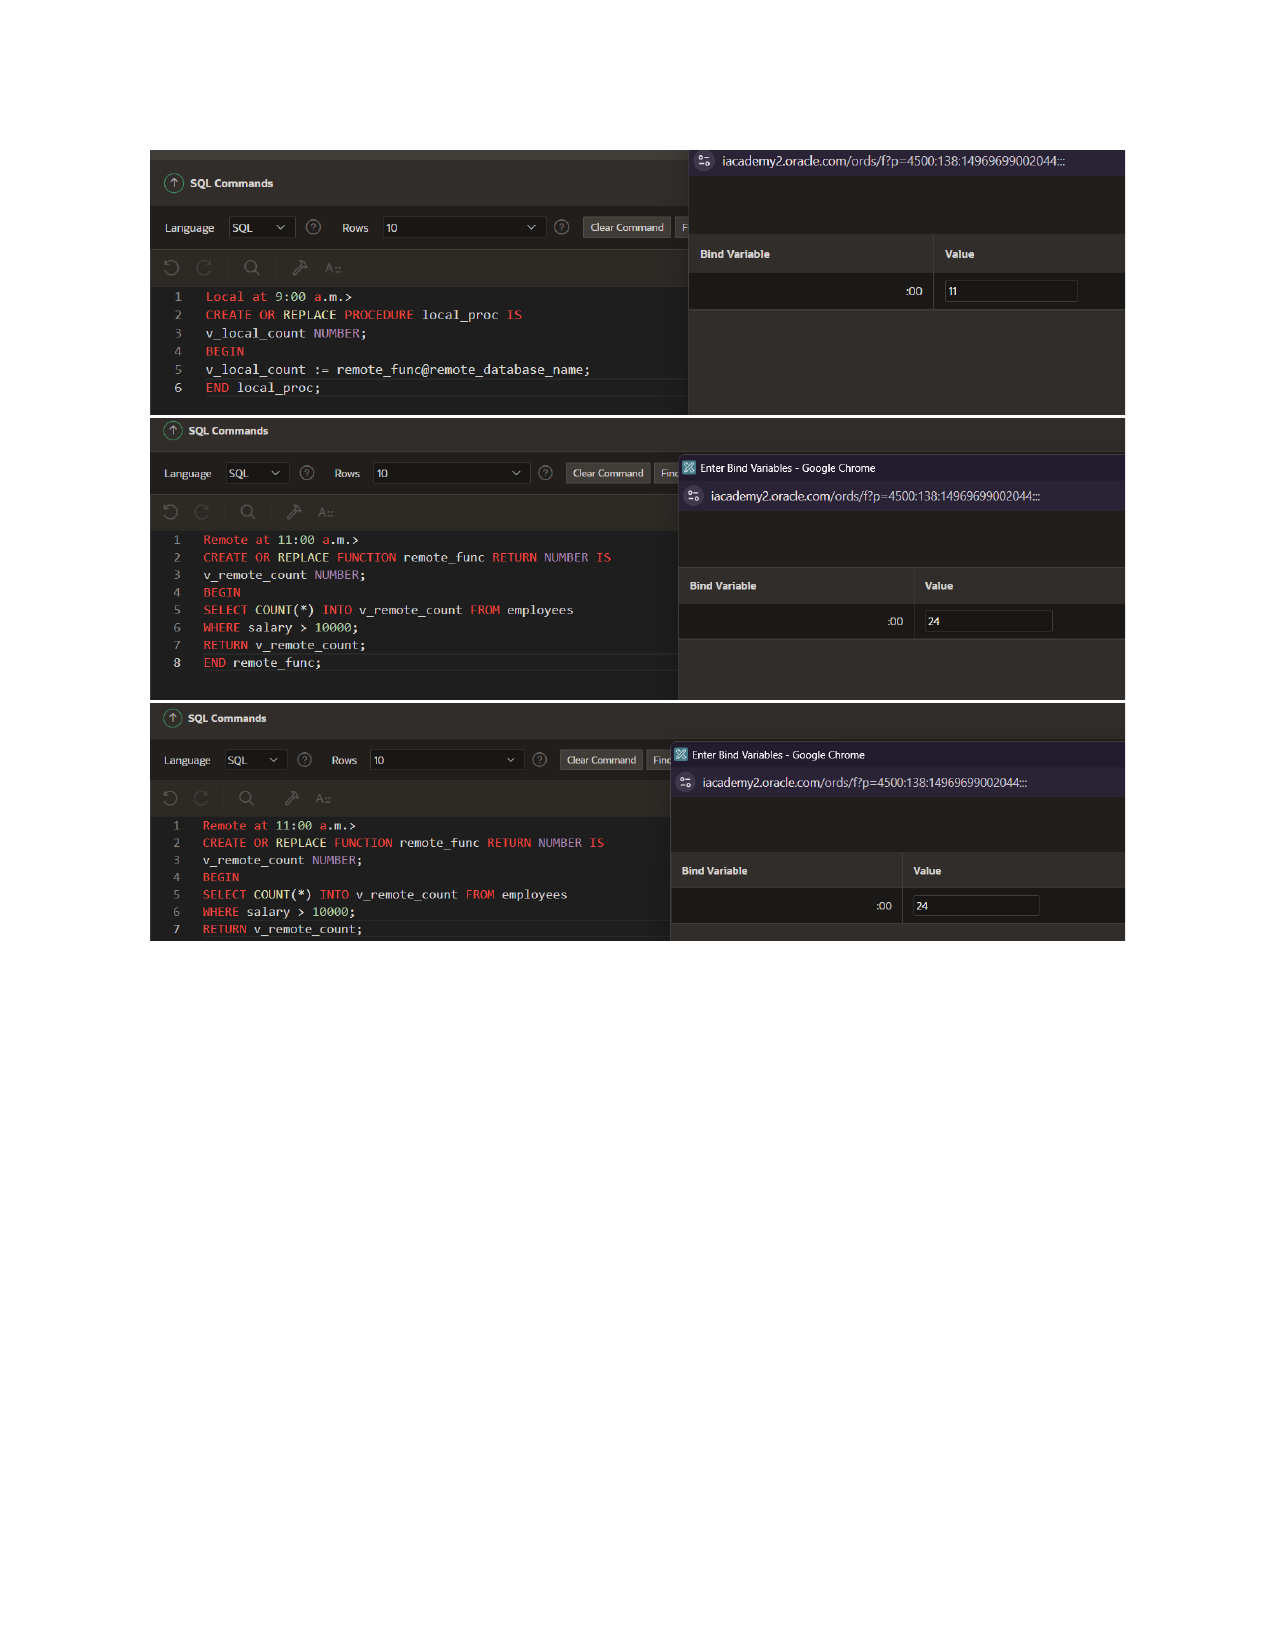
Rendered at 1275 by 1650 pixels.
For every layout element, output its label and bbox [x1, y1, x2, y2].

picture [150, 418, 1125, 700]
picture [150, 703, 1125, 941]
picture [150, 150, 1125, 415]
